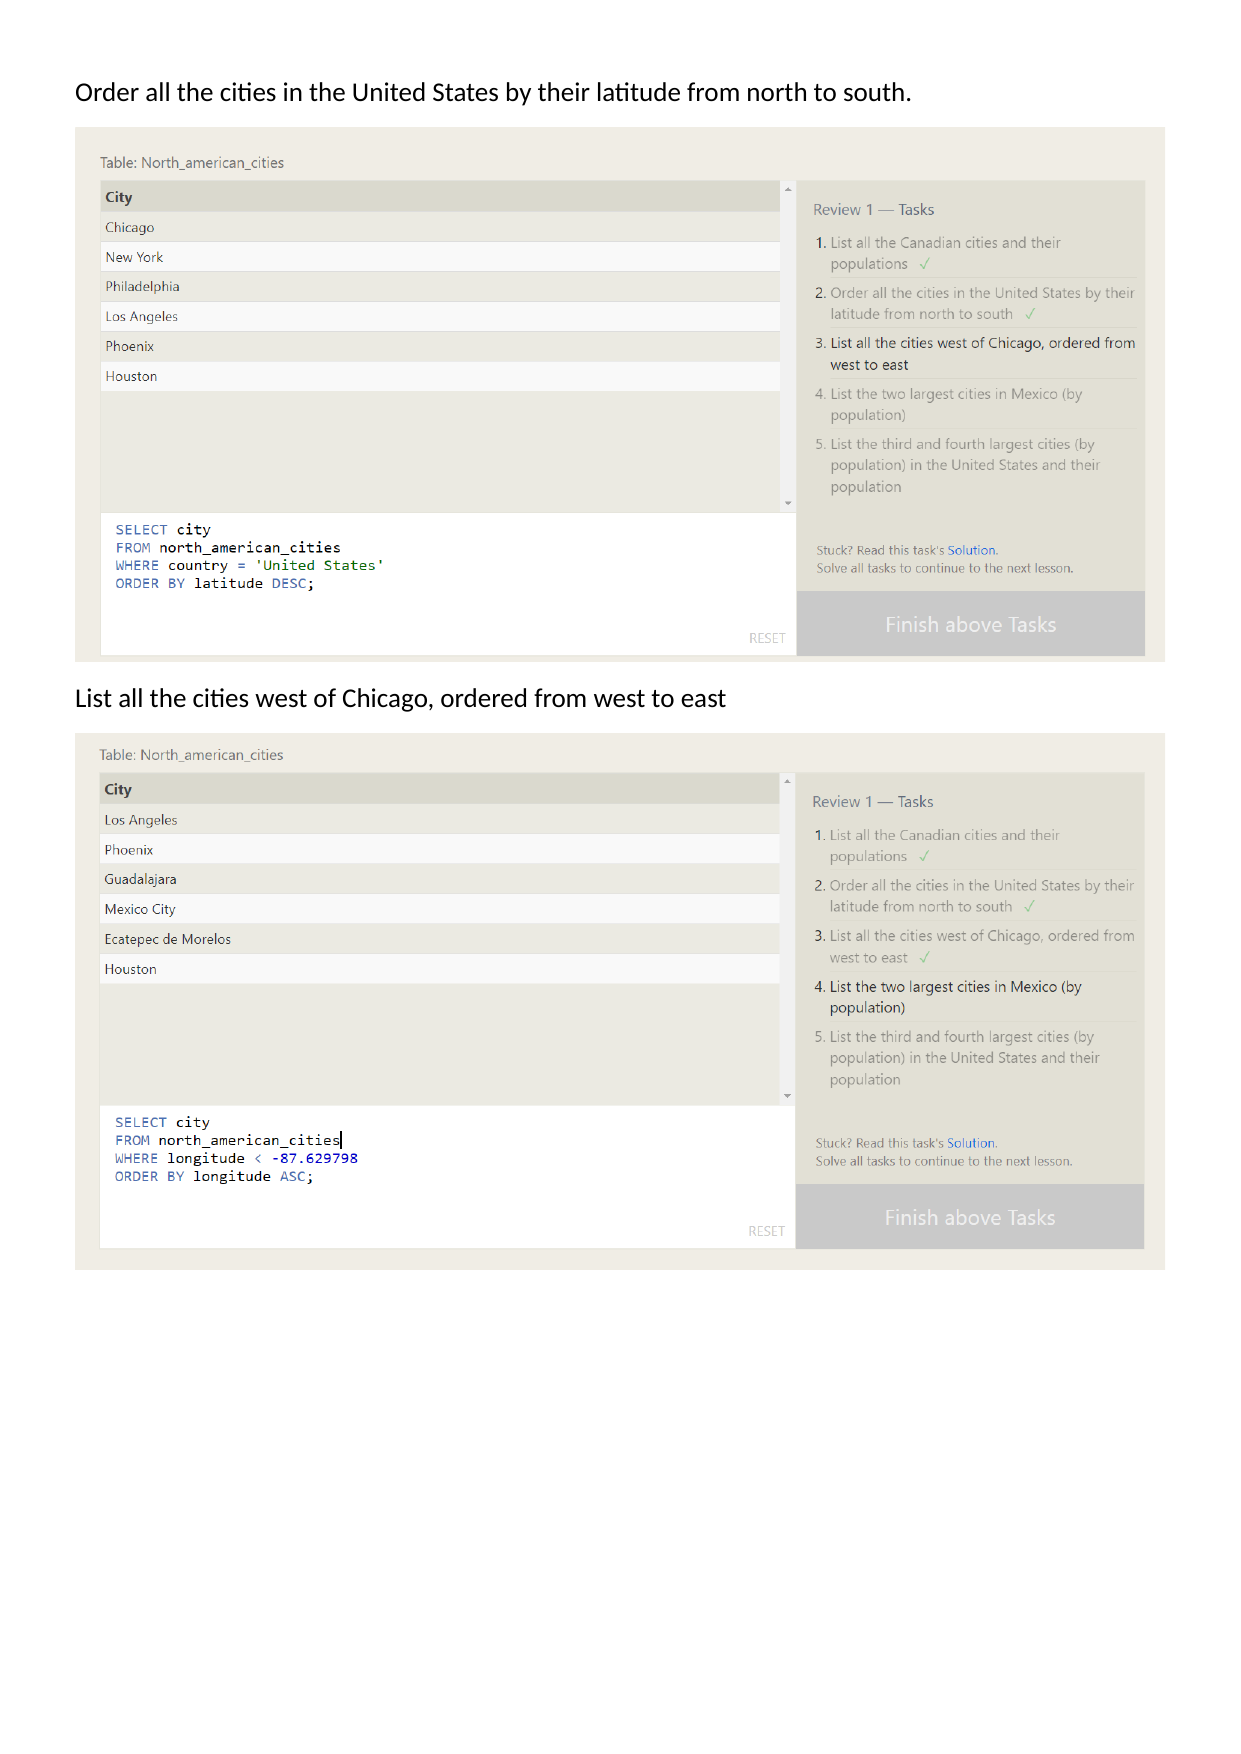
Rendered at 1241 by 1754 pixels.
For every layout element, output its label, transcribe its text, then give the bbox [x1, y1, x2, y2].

picture [75, 733, 1166, 1270]
text List all the cities west of Chicago, ordered from west to east [75, 681, 1165, 714]
picture [75, 127, 1166, 662]
text Order all the cities in the United States by their latitude from north to south. [75, 75, 1165, 108]
